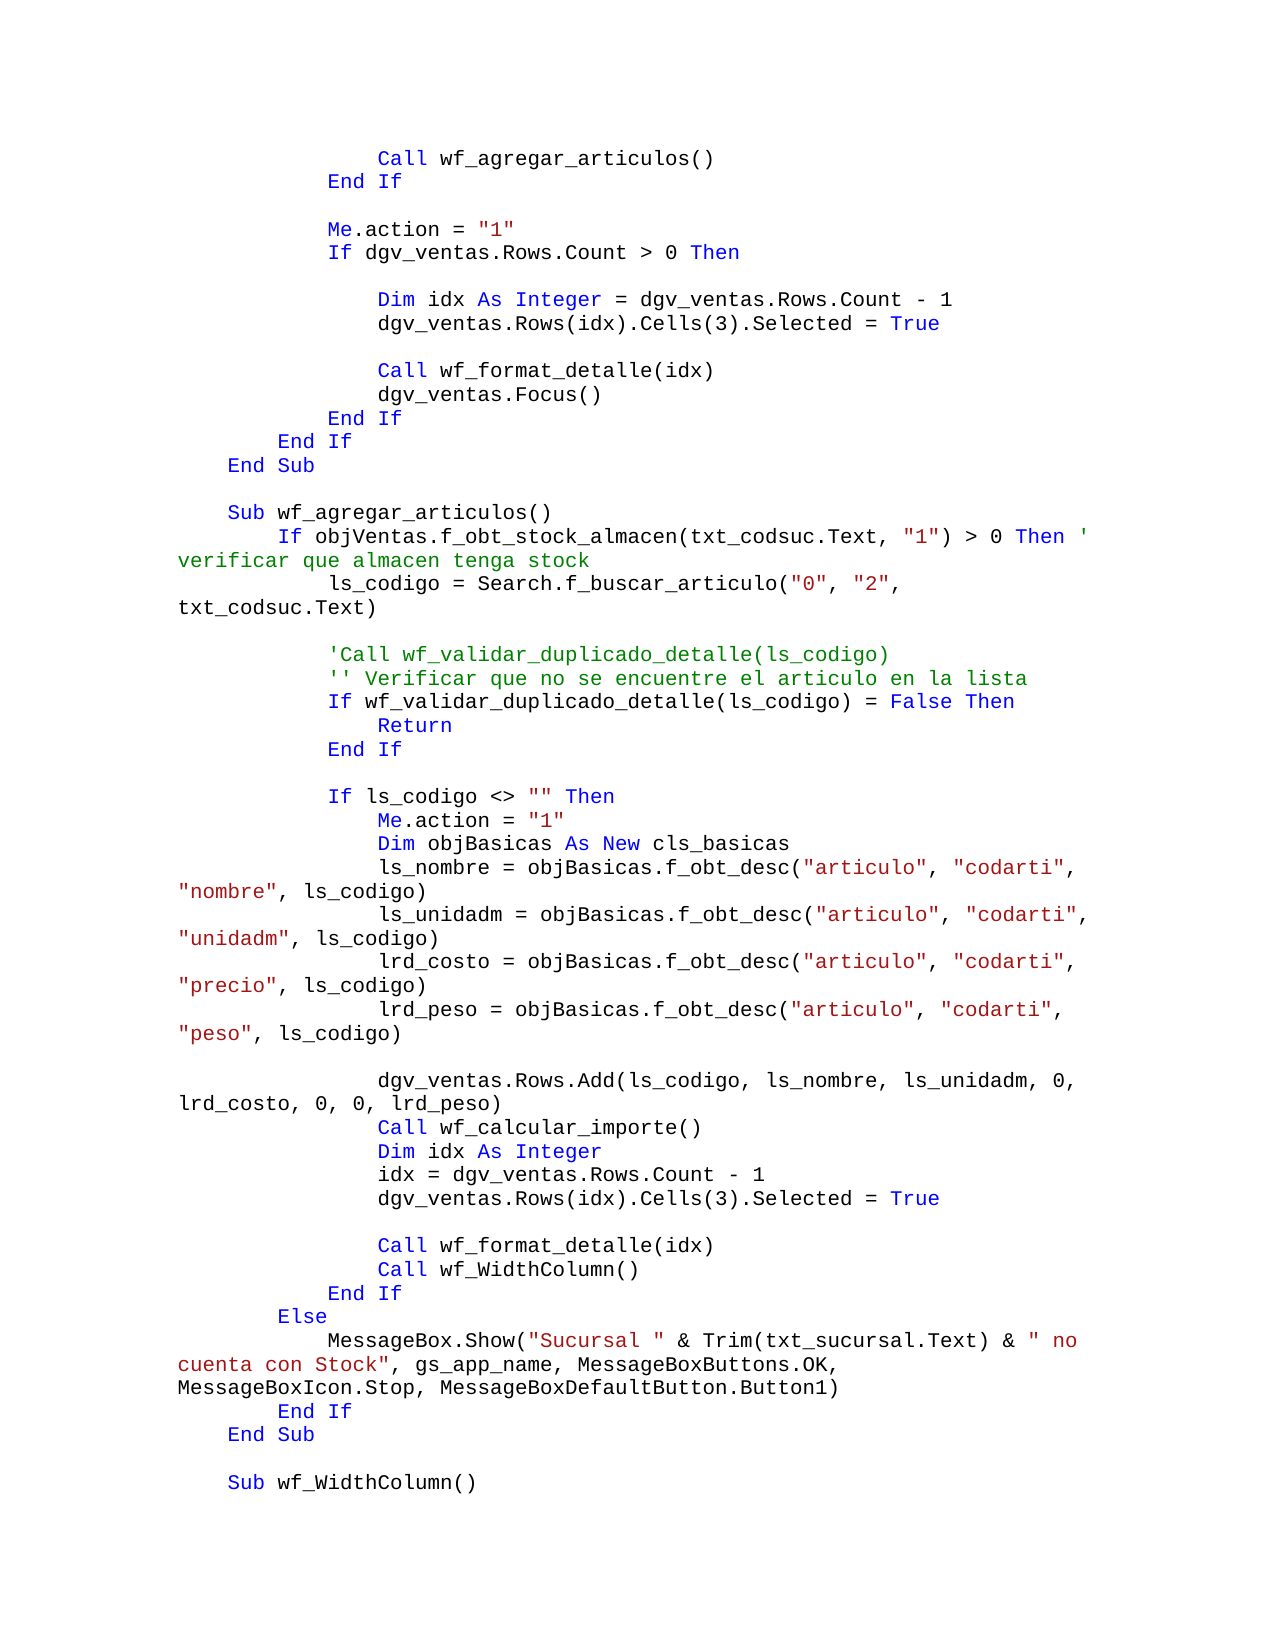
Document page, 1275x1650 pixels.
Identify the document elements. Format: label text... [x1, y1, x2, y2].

text Call wf_agregar_articulos() [177, 148, 1098, 171]
text dgv_ventas.Rows(idx).Cells(3).Selected = True [177, 1188, 1098, 1212]
text End Sub [177, 1424, 1098, 1448]
text If objVentas.f_obt_stock_almacen(txt_codsuc.Text, "1") > 0 Then ' verificar que almacen tenga stock [177, 526, 1098, 573]
text End If [177, 739, 1098, 762]
text End If [177, 1283, 1098, 1306]
text End If [177, 408, 1098, 431]
text Me.action = "1" [177, 810, 1098, 833]
text Dim idx As Integer = dgv_ventas.Rows.Count - 1 [177, 289, 1098, 313]
text ls_codigo = Search.f_buscar_articulo("0", "2", txt_codsuc.Text) [177, 573, 1098, 621]
text If wf_validar_duplicado_detalle(ls_codigo) = False Then [177, 691, 1098, 715]
text End If [177, 1401, 1098, 1424]
text If ls_codigo <> "" Then [177, 786, 1098, 810]
text ls_unidadm = objBasicas.f_obt_desc("articulo", "codarti", "unidadm", ls_codigo) [177, 904, 1098, 952]
text lrd_peso = objBasicas.f_obt_desc("articulo", "codarti", "peso", ls_codigo) [177, 999, 1098, 1046]
text End If [177, 171, 1098, 195]
text Call wf_WidthColumn() [177, 1259, 1098, 1283]
text Dim idx As Integer [177, 1141, 1098, 1164]
text Return [177, 715, 1098, 739]
text Sub wf_agregar_articulos() [177, 502, 1098, 526]
text Else [177, 1306, 1098, 1330]
text Me.action = "1" [177, 218, 1098, 242]
text Call wf_format_detalle(idx) [177, 360, 1098, 384]
text '' Verificar que no se encuentre el articulo en la lista [177, 668, 1098, 691]
text End If [177, 431, 1098, 455]
text End Sub [177, 455, 1098, 479]
text If dgv_ventas.Rows.Count > 0 Then [177, 242, 1098, 266]
text Dim objBasicas As New cls_basicas [177, 833, 1098, 857]
text lrd_costo = objBasicas.f_obt_desc("articulo", "codarti", "precio", ls_codigo) [177, 952, 1098, 999]
text Call wf_calcular_importe() [177, 1117, 1098, 1141]
text dgv_ventas.Rows.Add(ls_codigo, ls_nombre, ls_unidadm, 0, lrd_costo, 0, 0, lrd_peso) [177, 1070, 1098, 1117]
text 'Call wf_validar_duplicado_detalle(ls_codigo) [177, 644, 1098, 668]
text dgv_ventas.Focus() [177, 384, 1098, 408]
text Sub wf_WidthColumn() [177, 1472, 1098, 1495]
text ls_nombre = objBasicas.f_obt_desc("articulo", "codarti", "nombre", ls_codigo) [177, 857, 1098, 904]
text idx = dgv_ventas.Rows.Count - 1 [177, 1164, 1098, 1188]
text Call wf_format_detalle(idx) [177, 1235, 1098, 1259]
text MessageBox.Show("Sucursal " & Trim(txt_sucursal.Text) & " no cuenta con Stock", gs_app_name, MessageBoxButtons.OK, MessageBoxIcon.Stop, MessageBoxDefaultButton.Button1) [177, 1330, 1098, 1401]
text dgv_ventas.Rows(idx).Cells(3).Selected = True [177, 313, 1098, 337]
